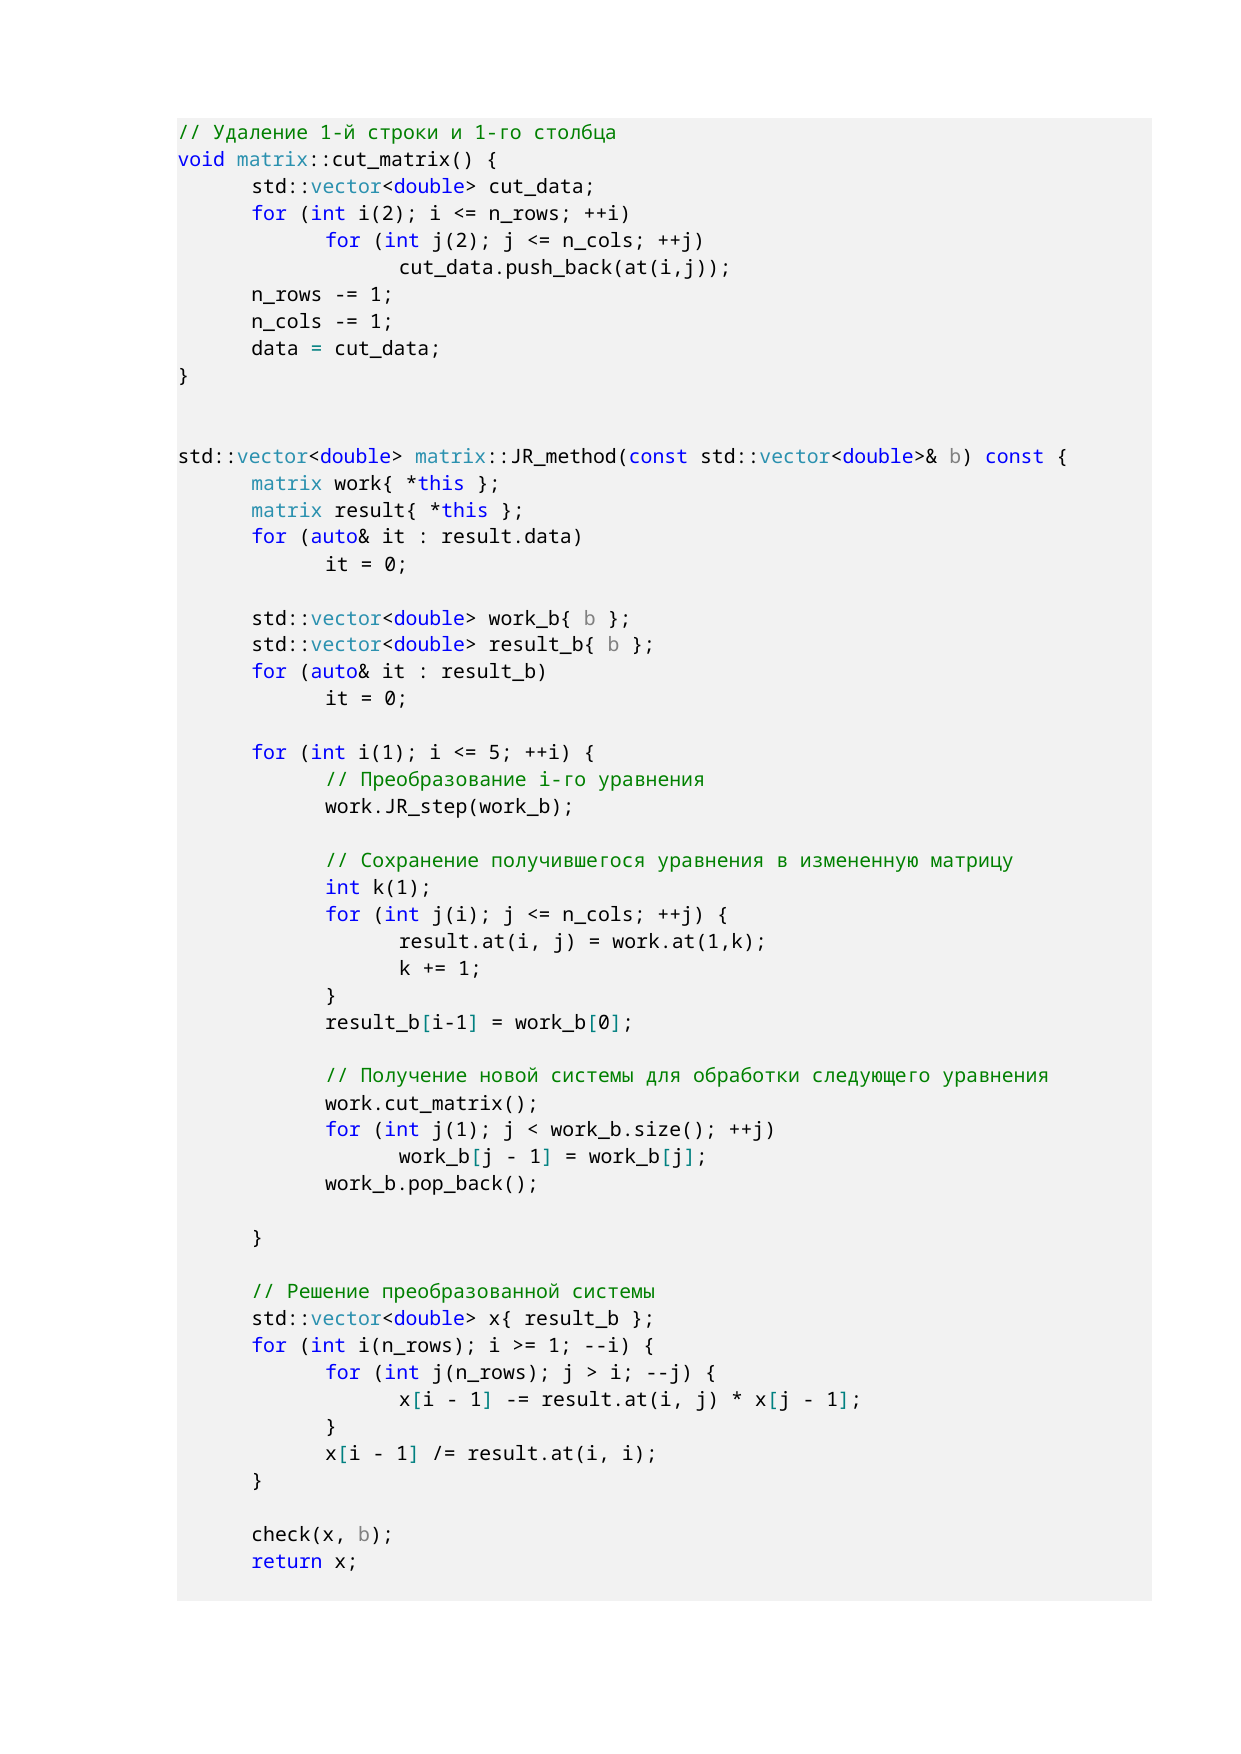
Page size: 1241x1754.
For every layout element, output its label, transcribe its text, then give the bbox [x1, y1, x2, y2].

text for (int j(i); j <= n_cols; ++j) { [177, 901, 1152, 927]
text // Решение преобразованной системы [177, 1278, 1152, 1304]
text } [177, 1466, 1152, 1493]
text } [177, 1224, 1152, 1251]
text work_b[j - 1] = work_b[j]; [177, 1143, 1152, 1170]
text // Сохранение получившегося уравнения в измененную матрицу [177, 847, 1152, 873]
text for (int j(n_rows); j > i; --j) { [177, 1358, 1152, 1386]
text matrix result{ *this }; [177, 496, 1152, 523]
text // Получение новой системы для обработки следующего уравнения [177, 1062, 1152, 1089]
text std::vector<double> result_b{ b }; [177, 631, 1152, 658]
text result.at(i, j) = work.at(1,k); [177, 927, 1152, 954]
text work.JR_step(work_b); [177, 793, 1152, 819]
text x[i - 1] -= result.at(i, j) * x[j - 1]; [177, 1386, 1152, 1412]
text for (int i(n_rows); i >= 1; --i) { [177, 1332, 1152, 1358]
text std::vector<double> x{ result_b }; [177, 1304, 1152, 1332]
text void matrix::cut_matrix() { [177, 145, 1152, 172]
text // Удаление 1-й строки и 1-го столбца [177, 118, 1152, 145]
text for (int i(2); i <= n_rows; ++i) [177, 199, 1152, 226]
text } [177, 981, 1152, 1008]
text for (auto& it : result.data) [177, 523, 1152, 550]
text check(x, b); [177, 1520, 1152, 1547]
text int k(1); [177, 873, 1152, 901]
text std::vector<double> cut_data; [177, 172, 1152, 199]
text it = 0; [177, 550, 1152, 577]
text return x; [177, 1547, 1152, 1574]
text for (int i(1); i <= 5; ++i) { [177, 739, 1152, 766]
text it = 0; [177, 685, 1152, 712]
text data = cut_data; [177, 334, 1152, 361]
text for (int j(1); j < work_b.size(); ++j) [177, 1116, 1152, 1143]
text } [177, 361, 1152, 388]
text // Преобразование i-го уравнения [177, 766, 1152, 793]
text std::vector<double> matrix::JR_method(const std::vector<double>& b) const { [177, 442, 1152, 469]
text k += 1; [177, 954, 1152, 981]
text for (int j(2); j <= n_cols; ++j) [177, 226, 1152, 253]
text work_b.pop_back(); [177, 1170, 1152, 1197]
text n_rows -= 1; [177, 280, 1152, 307]
text std::vector<double> work_b{ b }; [177, 604, 1152, 631]
text matrix work{ *this }; [177, 469, 1152, 496]
text cut_data.push_back(at(i,j)); [177, 253, 1152, 280]
text n_cols -= 1; [177, 307, 1152, 334]
text for (auto& it : result_b) [177, 658, 1152, 685]
text x[i - 1] /= result.at(i, i); [177, 1439, 1152, 1466]
text result_b[i-1] = work_b[0]; [177, 1008, 1152, 1035]
text } [177, 1412, 1152, 1439]
text work.cut_matrix(); [177, 1089, 1152, 1116]
